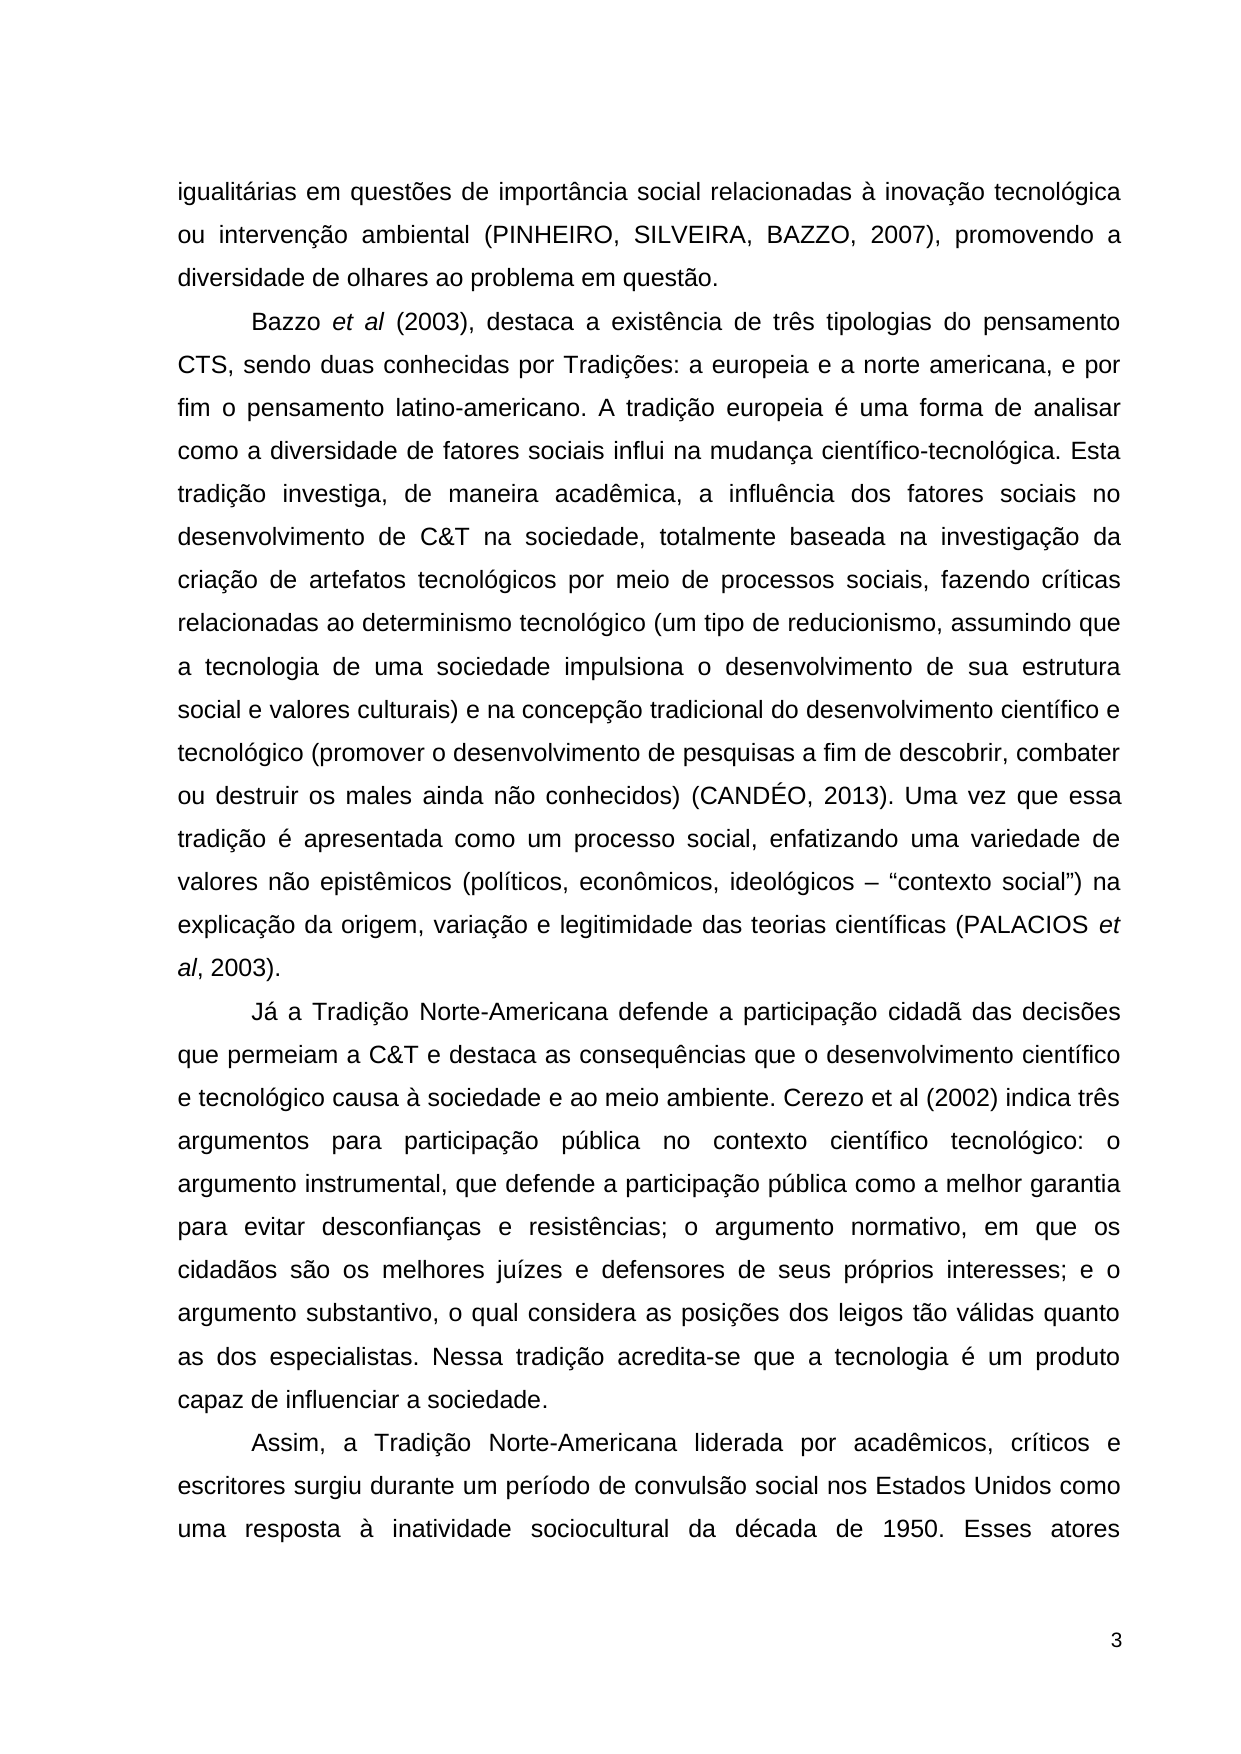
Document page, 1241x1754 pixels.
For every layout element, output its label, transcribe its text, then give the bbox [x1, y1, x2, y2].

text Já a Tradição Norte-Americana defende a participação cidadã das decisões que permeiam a C&T e destaca as consequências que o desenvolvimento científico e tecnológico causa à sociedade e ao meio ambiente. Cerezo et al (2002) indica três argumentos para participação pública no contexto científico tecnológico: o argumento instrumental, que defende a participação pública como a melhor garantia para evitar desconfianças e resistências; o argumento normativo, em que os cidadãos são os melhores juízes e defensores de seus próprios interesses; e o argumento substantivo, o qual considera as posições dos leigos tão válidas quanto as dos especialistas. Nessa tradição acredita-se que a tecnologia é um produto capaz de influenciar a sociedade. [177, 997, 1122, 1413]
text Bazzo et al (2003), destaca a existência de três tipologias do pensamento CTS, sendo duas conhecidas por Tradições: a europeia e a norte americana, e por fim o pensamento latino-americano. A tradição europeia é uma forma de analisar como a diversidade de fatores sociais influi na mudança científico-tecnológica. Esta tradição investiga, de maneira acadêmica, a influência dos fatores sociais no desenvolvimento de C&T na sociedade, totalmente baseada na investigação da criação de artefatos tecnológicos por meio de processos sociais, fazendo críticas relacionadas ao determinismo tecnológico (um tipo de reducionismo, assumindo que a tecnologia de uma sociedade impulsiona o desenvolvimento de sua estrutura social e valores culturais) e na concepção tradicional do desenvolvimento científico e tecnológico (promover o desenvolvimento de pesquisas a fim de descobrir, combater ou destruir os males ainda não conhecidos) (CANDÉO, 2013). Uma vez que essa tradição é apresentada como um processo social, enfatizando uma variedade de valores não epistêmicos (políticos, econômicos, ideológicos – “contexto social”) na explicação da origem, variação e legitimidade das teorias científicas (PALACIOS et al, 2003). [177, 307, 1122, 982]
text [177, 1428, 1122, 1543]
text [177, 177, 1122, 292]
